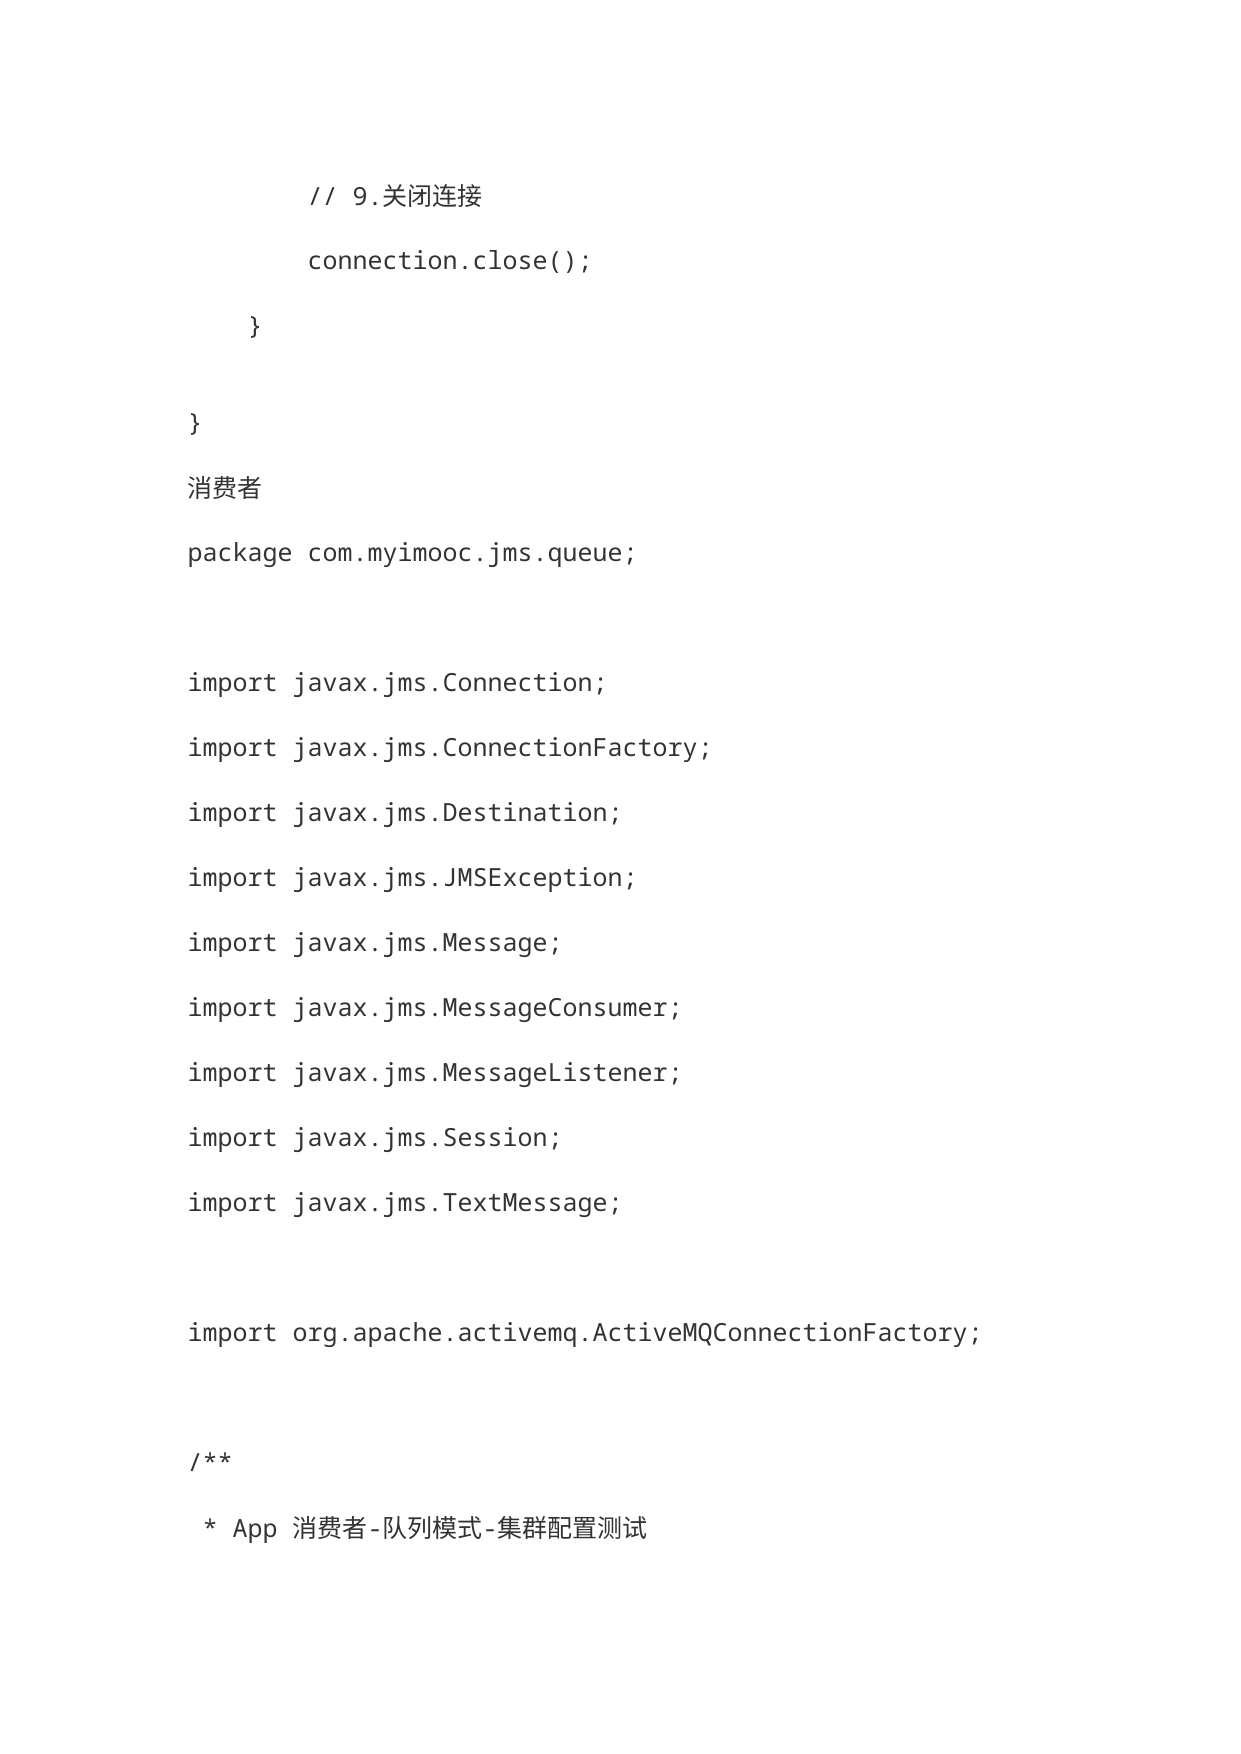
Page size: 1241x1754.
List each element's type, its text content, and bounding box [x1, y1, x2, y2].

text import javax.jms.Connection; [187, 649, 1053, 714]
text import javax.jms.JMSException; [187, 844, 1053, 909]
text // 9.关闭连接 [187, 162, 1053, 227]
text import javax.jms.MessageConsumer; [187, 974, 1053, 1039]
text import javax.jms.Message; [187, 909, 1053, 974]
text import javax.jms.ConnectionFactory; [187, 714, 1053, 779]
text } [187, 292, 1053, 357]
text * App 消费者-队列模式-集群配置测试 [187, 1494, 1053, 1559]
text import javax.jms.Destination; [187, 779, 1053, 844]
text import javax.jms.TextMessage; [187, 1169, 1053, 1234]
text import javax.jms.Session; [187, 1104, 1053, 1169]
text import org.apache.activemq.ActiveMQConnectionFactory; [187, 1299, 1053, 1364]
text } [187, 389, 1053, 454]
text 消费者 [187, 454, 1053, 519]
text import javax.jms.MessageListener; [187, 1039, 1053, 1104]
text connection.close(); [187, 227, 1053, 292]
text package com.myimooc.jms.queue; [187, 519, 1053, 584]
text /** [187, 1429, 1053, 1494]
